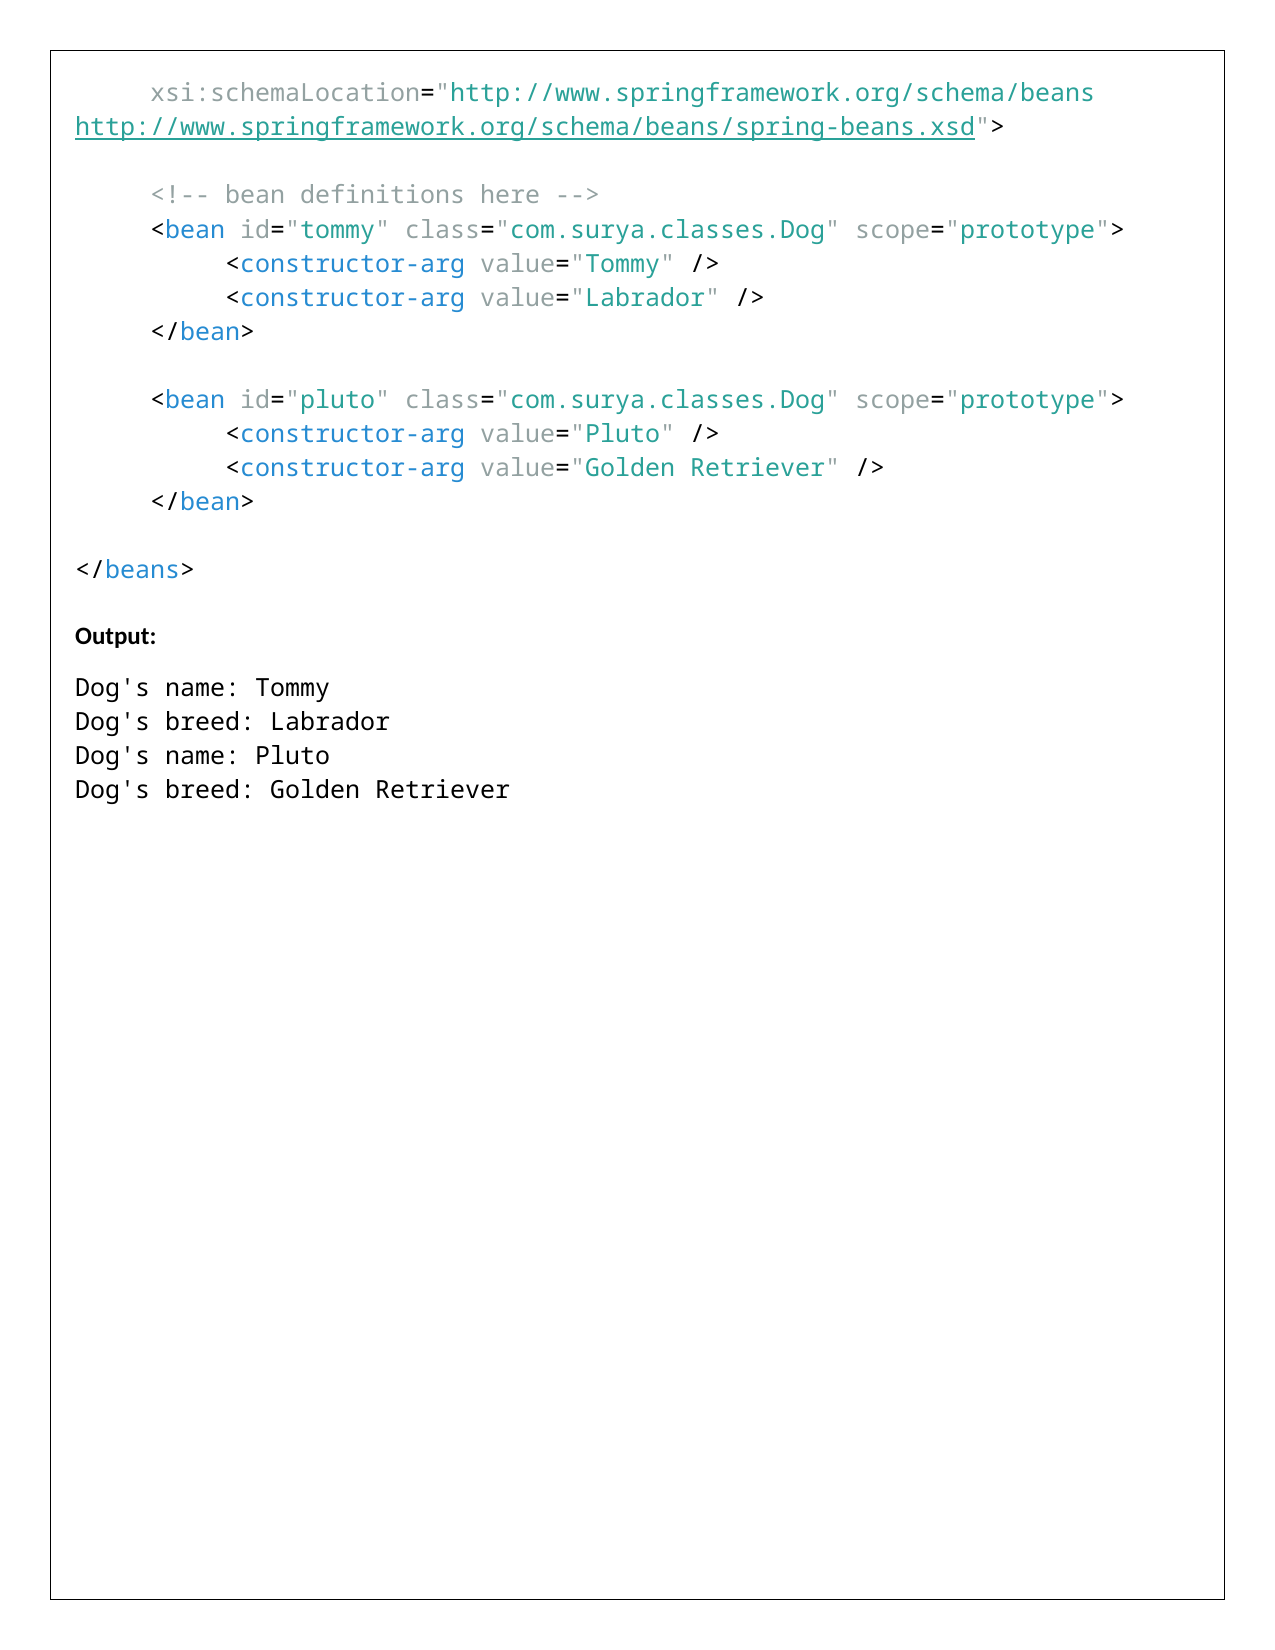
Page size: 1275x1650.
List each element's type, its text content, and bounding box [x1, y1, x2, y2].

text xsi:schemaLocation="http://www.springframework.org/schema/beans http://www.springframework.org/schema/beans/spring-beans.xsd"> [75, 75, 1200, 143]
text <constructor-arg value="Tommy" /> [75, 245, 1200, 279]
text <!-- bean definitions here --> [75, 177, 1200, 211]
text Output: [75, 620, 1200, 651]
text </beans> [75, 552, 1200, 586]
text <constructor-arg value="Golden Retriever" /> [75, 450, 1200, 484]
text <bean id="pluto" class="com.surya.classes.Dog" scope="prototype"> [75, 382, 1200, 416]
text <bean id="tommy" class="com.surya.classes.Dog" scope="prototype"> [75, 211, 1200, 245]
text Dog's breed: Labrador [75, 704, 1200, 738]
text </bean> [75, 313, 1200, 347]
text Dog's name: Pluto [75, 738, 1200, 772]
text <constructor-arg value="Pluto" /> [75, 416, 1200, 450]
text Dog's name: Tommy [75, 669, 1200, 704]
text <constructor-arg value="Labrador" /> [75, 279, 1200, 313]
text Dog's breed: Golden Retriever [75, 772, 1200, 806]
text </bean> [75, 484, 1200, 518]
